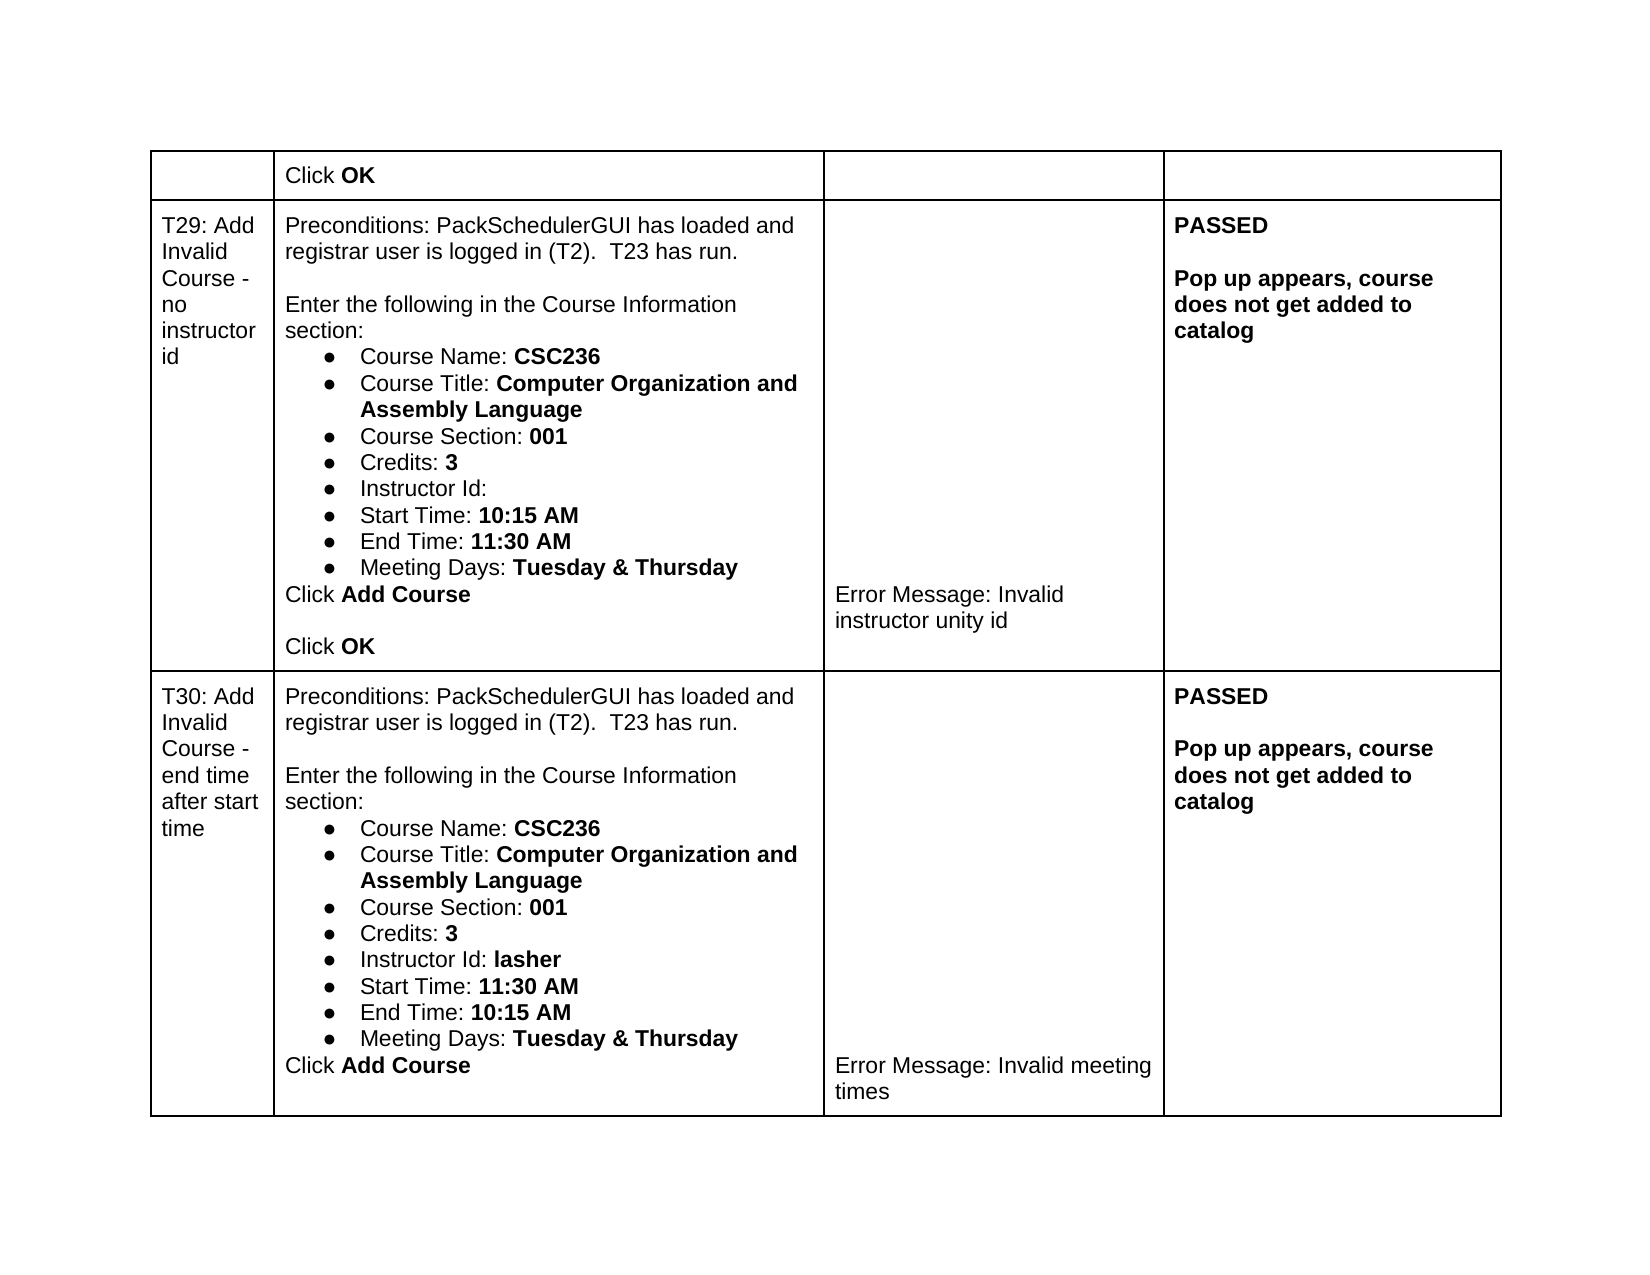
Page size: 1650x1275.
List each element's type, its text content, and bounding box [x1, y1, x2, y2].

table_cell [275, 672, 823, 1115]
table_cell T29: Add Invalid Course - no instructor id [152, 201, 273, 670]
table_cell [152, 672, 273, 1115]
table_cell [1165, 672, 1500, 1115]
table_cell PASSED Pop up appears, course does not get added to catalog [1165, 201, 1500, 670]
table_cell Preconditions: PackSchedulerGUI has loaded and registrar user is logged in (T2). T23 has run. Enter the following in the Course Information section: Course Name: CSC236 Course Title: Computer Organization and Assembly Language Course Section: 001 Credits: 3 Instructor Id: Start Time: 10:15 AM End Time: 11:30 AM Meeting Days: Tuesday & Thursday Click Add Course Click OK [275, 201, 823, 670]
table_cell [275, 152, 823, 199]
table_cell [825, 152, 1163, 199]
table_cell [1165, 152, 1500, 199]
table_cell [825, 672, 1163, 1115]
table_cell Error Message: Invalid instructor unity id [825, 201, 1163, 670]
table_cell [152, 152, 273, 199]
